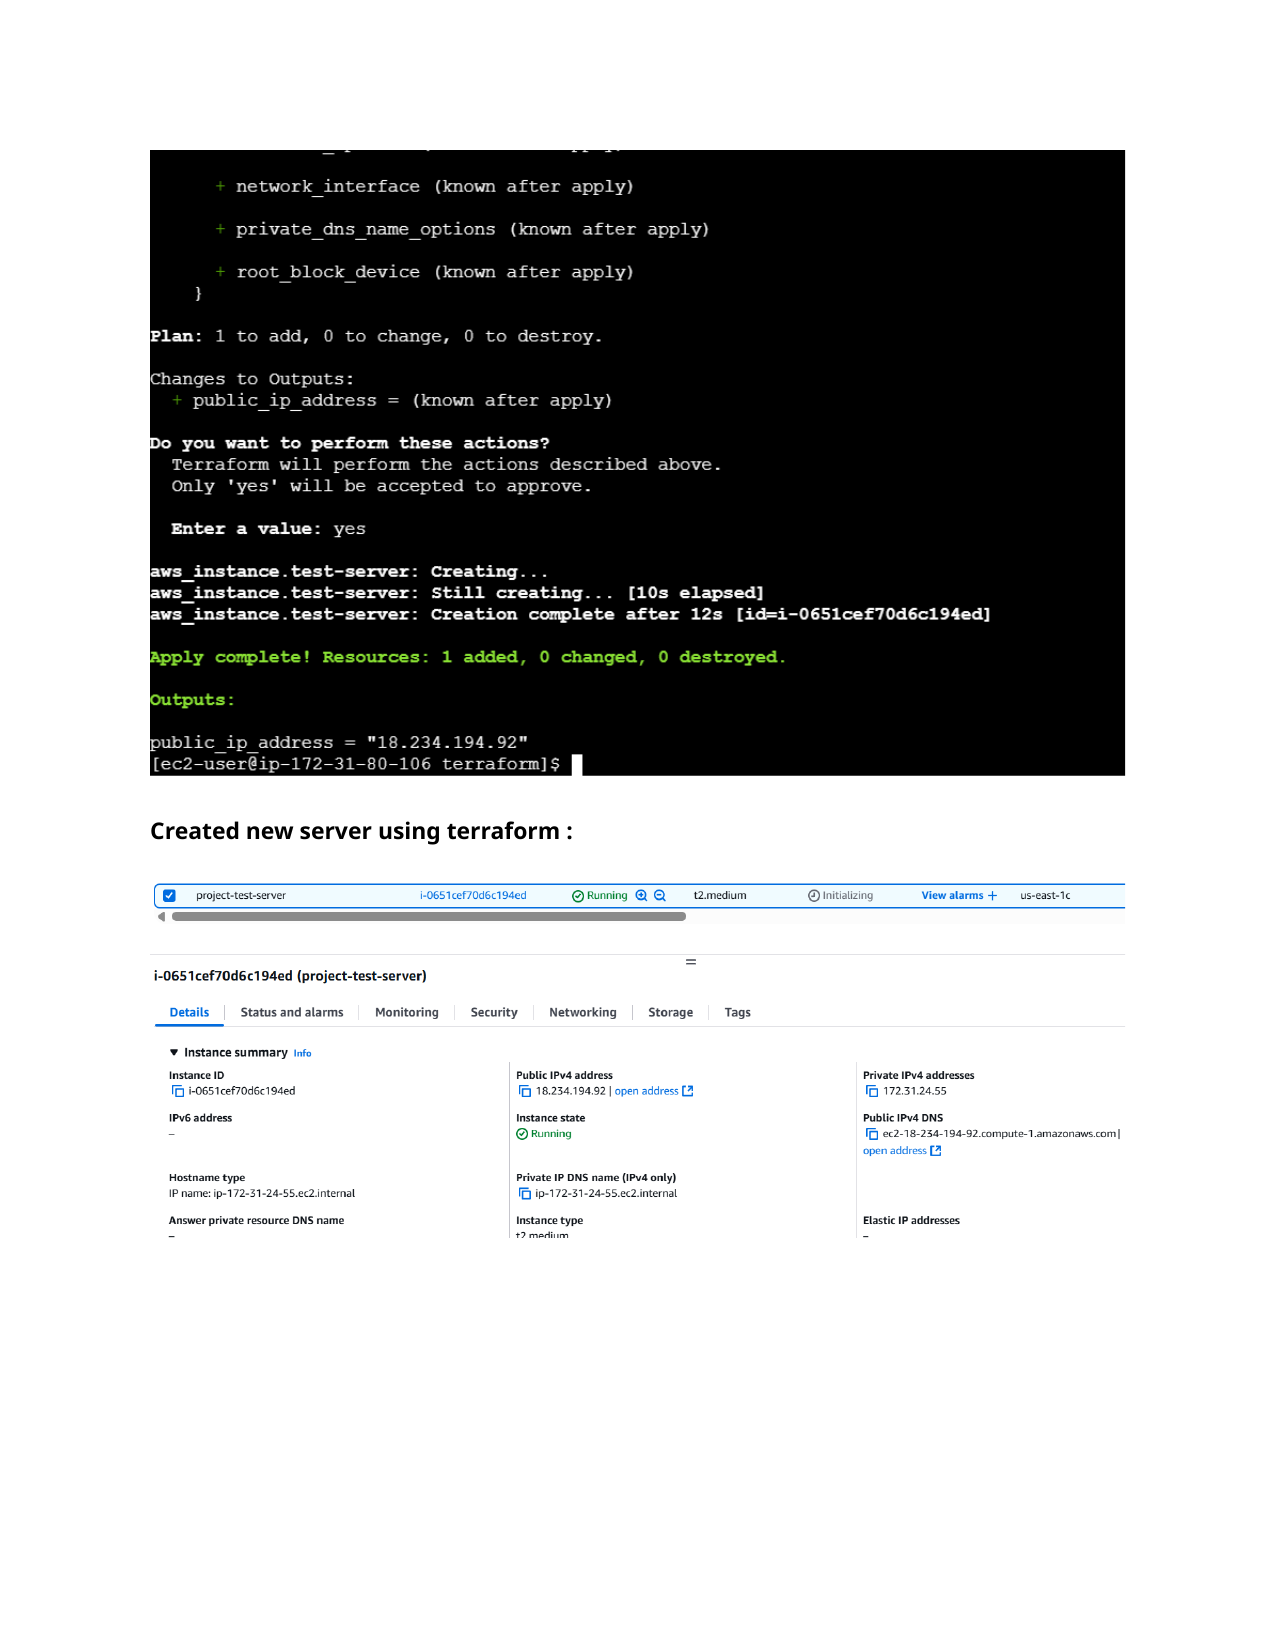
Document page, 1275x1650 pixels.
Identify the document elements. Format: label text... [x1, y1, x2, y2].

text Capstone Project 1.Build an environment to run Terraform 2.Install the Terraform and associated software and ensure it works properly terraform is installed and other software and verified. 3. Test the environment by creating a simple virtual machine Created new server using terraform : [150, 779, 1125, 882]
picture [150, 882, 1125, 1238]
picture [150, 150, 1125, 779]
